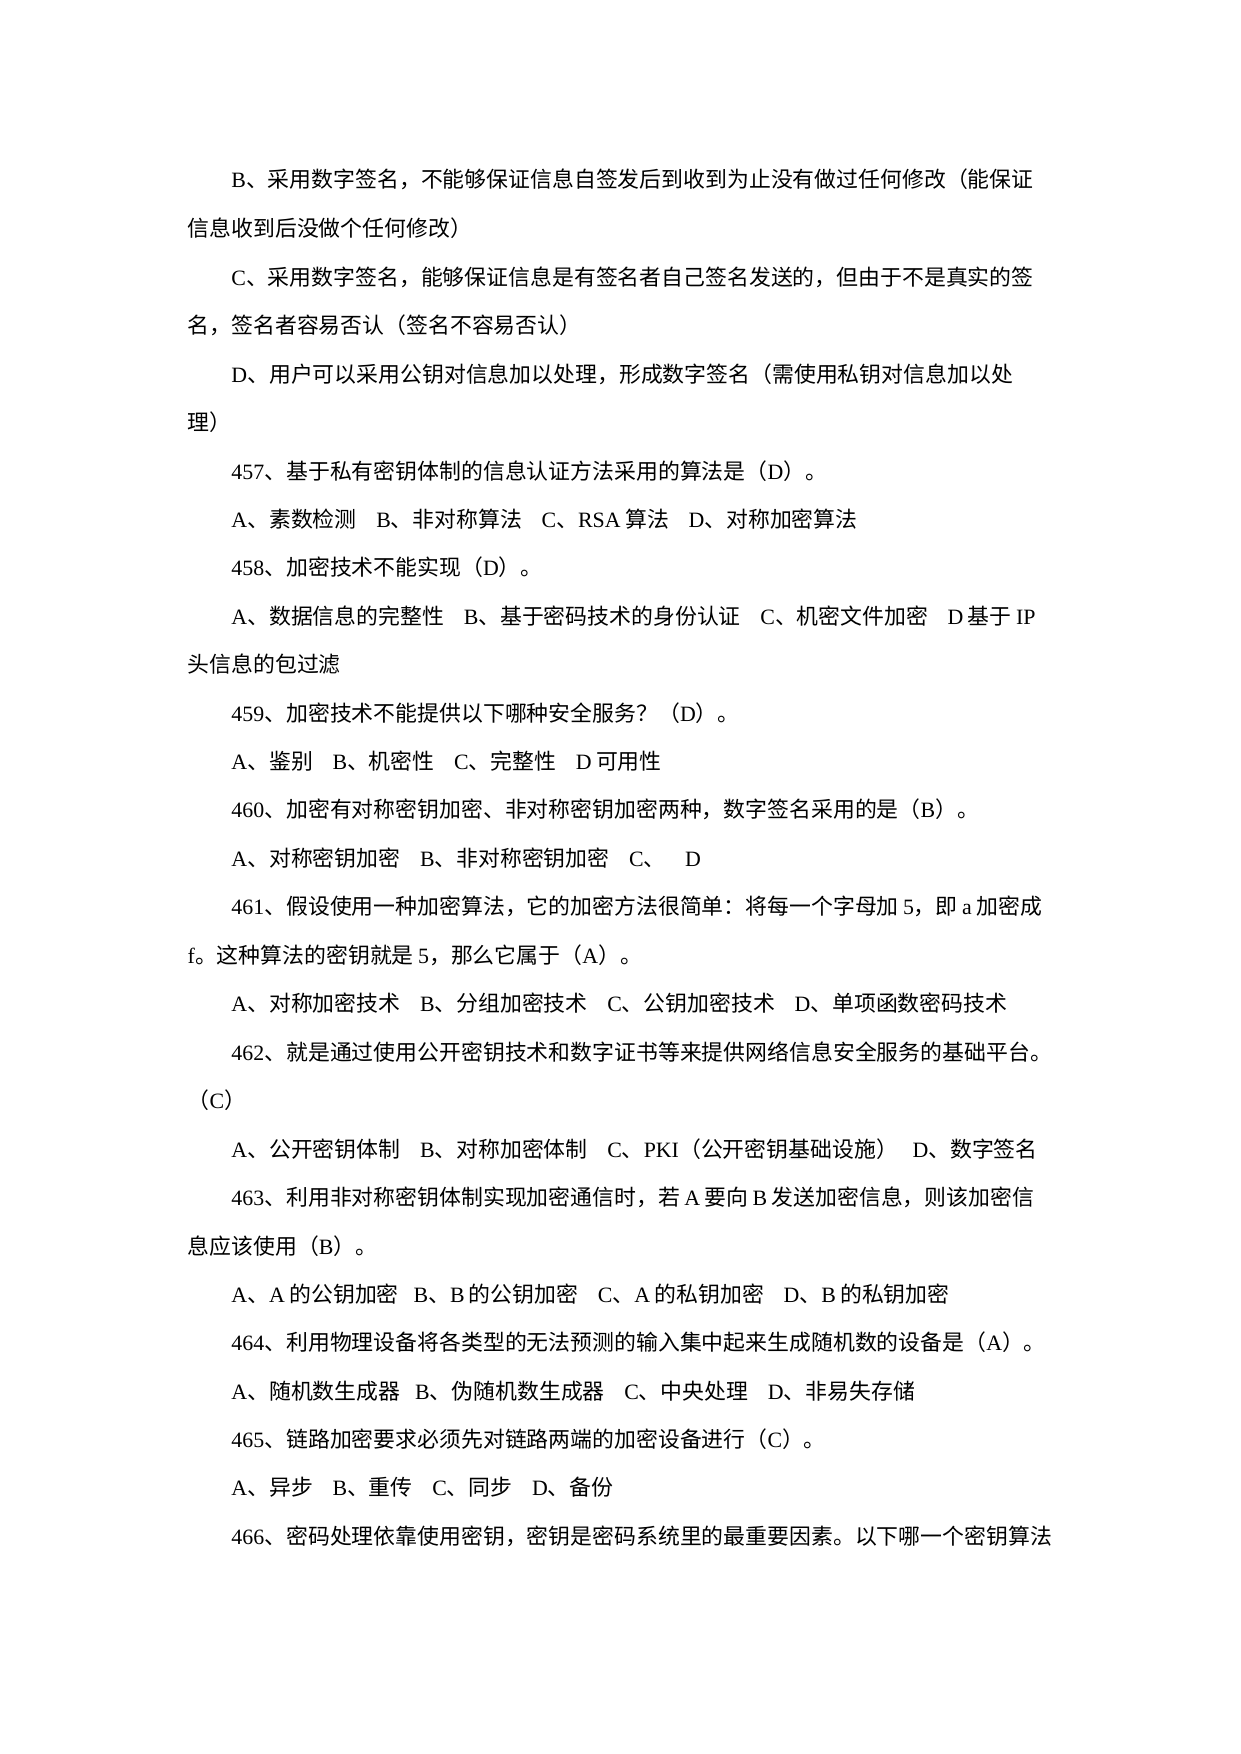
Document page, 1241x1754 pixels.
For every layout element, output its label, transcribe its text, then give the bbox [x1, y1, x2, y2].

text 458、加密技术不能实现（D）。 [187, 550, 1053, 582]
text 459、加密技术不能提供以下哪种安全服务？（D）。 [187, 695, 1053, 728]
text A、对称密钥加密 B、非对称密钥加密 C、 D [187, 840, 1053, 873]
text 457、基于私有密钥体制的信息认证方法采用的算法是（D）。 [187, 453, 1053, 486]
text C、采用数字签名，能够保证信息是有签名者自己签名发送的，但由于不是真实的签名，签名者容易否认（签名不容易否认） [187, 259, 1053, 340]
text A、公开密钥体制 B、对称加密体制 C、PKI（公开密钥基础设施） D、数字签名 [187, 1131, 1053, 1164]
text A、异步 B、重传 C、同步 D、备份 [187, 1470, 1053, 1502]
text A、数据信息的完整性 B、基于密码技术的身份认证 C、机密文件加密 D基于IP头信息的包过滤 [187, 598, 1053, 679]
text 462、就是通过使用公开密钥技术和数字证书等来提供网络信息安全服务的基础平台。（C） [187, 1034, 1053, 1115]
text A、随机数生成器 B、伪随机数生成器 C、中央处理 D、非易失存储 [187, 1373, 1053, 1406]
text A、对称加密技术 B、分组加密技术 C、公钥加密技术 D、单项函数密码技术 [187, 986, 1053, 1018]
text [187, 1518, 1053, 1551]
text B、采用数字签名，不能够保证信息自签发后到收到为止没有做过任何修改（能保证信息收到后没做个任何修改） [187, 162, 1053, 243]
text A、A的公钥加密 B、B的公钥加密 C、A的私钥加密 D、B的私钥加密 [187, 1277, 1053, 1309]
text 465、链路加密要求必须先对链路两端的加密设备进行（C）。 [187, 1422, 1053, 1454]
text D、用户可以采用公钥对信息加以处理，形成数字签名（需使用私钥对信息加以处理） [187, 356, 1053, 437]
text 461、假设使用一种加密算法，它的加密方法很简单：将每一个字母加5，即a加密成f。这种算法的密钥就是5，那么它属于（A）。 [187, 889, 1053, 970]
text 460、加密有对称密钥加密、非对称密钥加密两种，数字签名采用的是（B）。 [187, 792, 1053, 824]
text 464、利用物理设备将各类型的无法预测的输入集中起来生成随机数的设备是（A）。 [187, 1325, 1053, 1357]
text 463、利用非对称密钥体制实现加密通信时，若A要向B发送加密信息，则该加密信息应该使用（B）。 [187, 1179, 1053, 1261]
text A、鉴别 B、机密性 C、完整性 D可用性 [187, 744, 1053, 776]
text A、素数检测 B、非对称算法 C、RSA算法 D、对称加密算法 [187, 502, 1053, 534]
